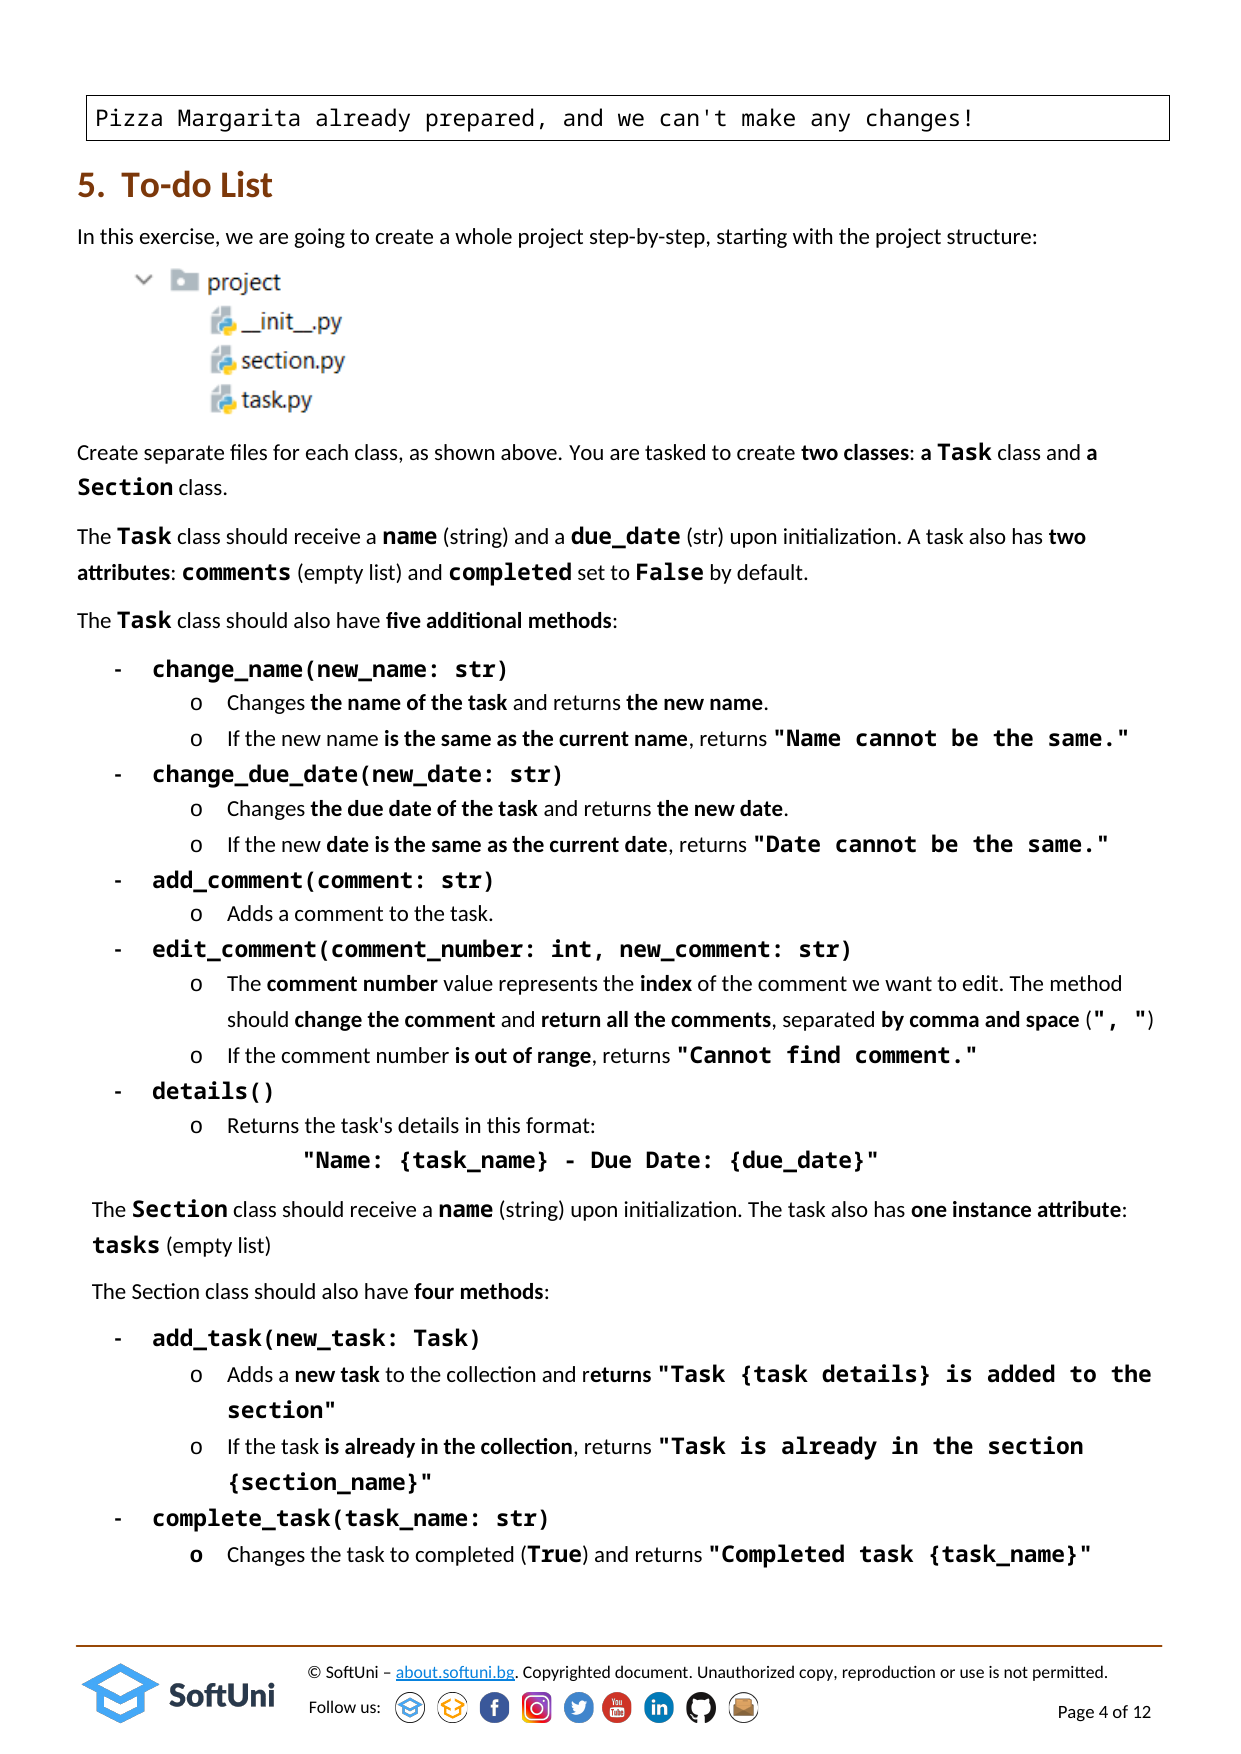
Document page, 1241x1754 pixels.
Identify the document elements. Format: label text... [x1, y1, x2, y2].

list If the comment number is out of range, returns "Cannot find comment." [189, 1039, 1163, 1070]
text The Section class should also have four methods: [92, 1277, 1163, 1305]
list If the new date is the same as the current date, returns "Date cannot be the same." [189, 828, 1163, 859]
list Adds a comment to the task. [189, 899, 1163, 929]
text The Task class should also have five additional methods: [77, 604, 1163, 635]
picture [728, 1692, 759, 1723]
list Changes the due date of the task and returns the new date. [189, 794, 1163, 823]
text The Section class should receive a name (string) upon initialization. The task also has one instance attribute: tasks (empty list) [92, 1193, 1163, 1260]
list Adds a new task to the collection and returns "Task {task details} is added to the section" [189, 1358, 1163, 1425]
list add_comment(comment: str) [114, 864, 1163, 895]
picture [395, 1692, 425, 1723]
picture [479, 1692, 510, 1723]
text Create separate files for each class, as shown above. You are tasked to create two classes: a Task class and a Section class. [77, 435, 1163, 503]
subtitle To-do List [77, 161, 1163, 207]
list "Name: {task_name} - Due Date: {due_date}" [302, 1144, 1163, 1176]
picture [75, 1658, 281, 1729]
list If the task is already in the collection, returns "Task is already in the section {section_name}" [189, 1430, 1163, 1497]
text In this exercise, we are going to create a whole project step-by-step, starting with the project structure: [77, 222, 1163, 251]
picture [644, 1714, 653, 1723]
picture [665, 1692, 674, 1701]
text The Task class should receive a name (string) and a due_date (str) upon initialization. A task also has two attributes: comments (empty list) and completed set to False by default. [77, 520, 1163, 587]
picture [644, 1692, 653, 1701]
list change_due_date(new_date: str) [114, 758, 1163, 789]
list add_task(new_task: Task) [114, 1322, 1163, 1353]
list Returns the task's details in this format: [189, 1111, 1163, 1140]
list change_name(new_name: str) [114, 653, 1163, 684]
picture [437, 1692, 468, 1723]
list The comment number value represents the index of the comment we want to edit. The method should change the comment and return all the comments, separated by comma and space (", ") [189, 969, 1163, 1034]
picture [602, 1692, 632, 1723]
picture [658, 1705, 667, 1714]
list Changes the task to completed (True) and returns "Completed task {task_name}" [189, 1538, 1163, 1569]
list If the new name is the same as the current name, returns "Name cannot be the same." [189, 722, 1163, 753]
picture [564, 1692, 594, 1723]
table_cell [87, 96, 1169, 139]
picture [686, 1692, 716, 1723]
picture [665, 1714, 674, 1723]
list details() [114, 1075, 1163, 1106]
list Changes the name of the task and returns the new name. [189, 688, 1163, 718]
picture [91, 267, 477, 419]
picture [522, 1692, 552, 1723]
list complete_task(task_name: str) [114, 1502, 1163, 1533]
list edit_comment(comment_number: int, new_comment: str) [114, 933, 1163, 964]
